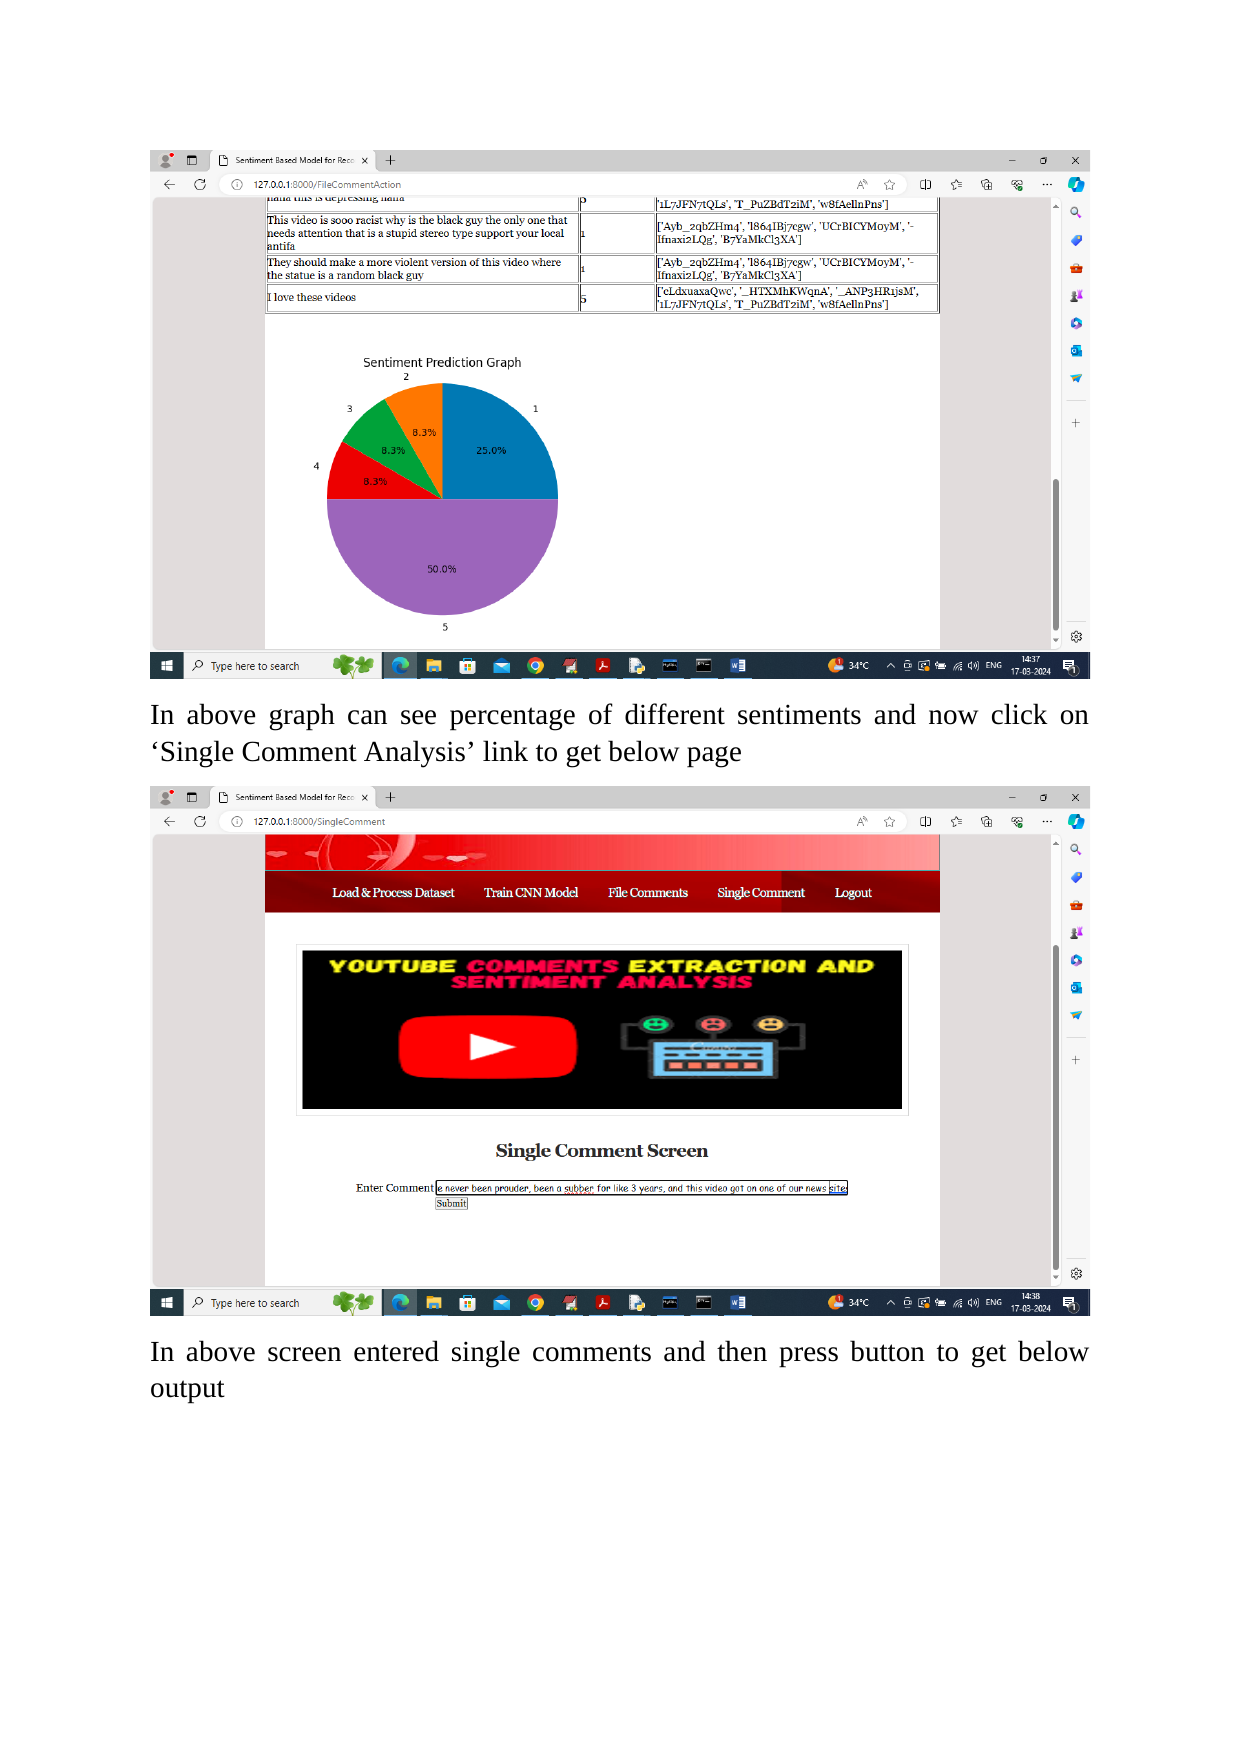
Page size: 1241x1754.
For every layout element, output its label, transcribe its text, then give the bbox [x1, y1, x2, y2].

text In above screen entered single comments and then press button to get below output [150, 1334, 1090, 1404]
picture [150, 786, 1091, 1316]
text In above graph can see percentage of different sentiments and now click on ‘Single Comment Analysis’ link to get below page [150, 697, 1090, 767]
picture [150, 150, 1091, 679]
